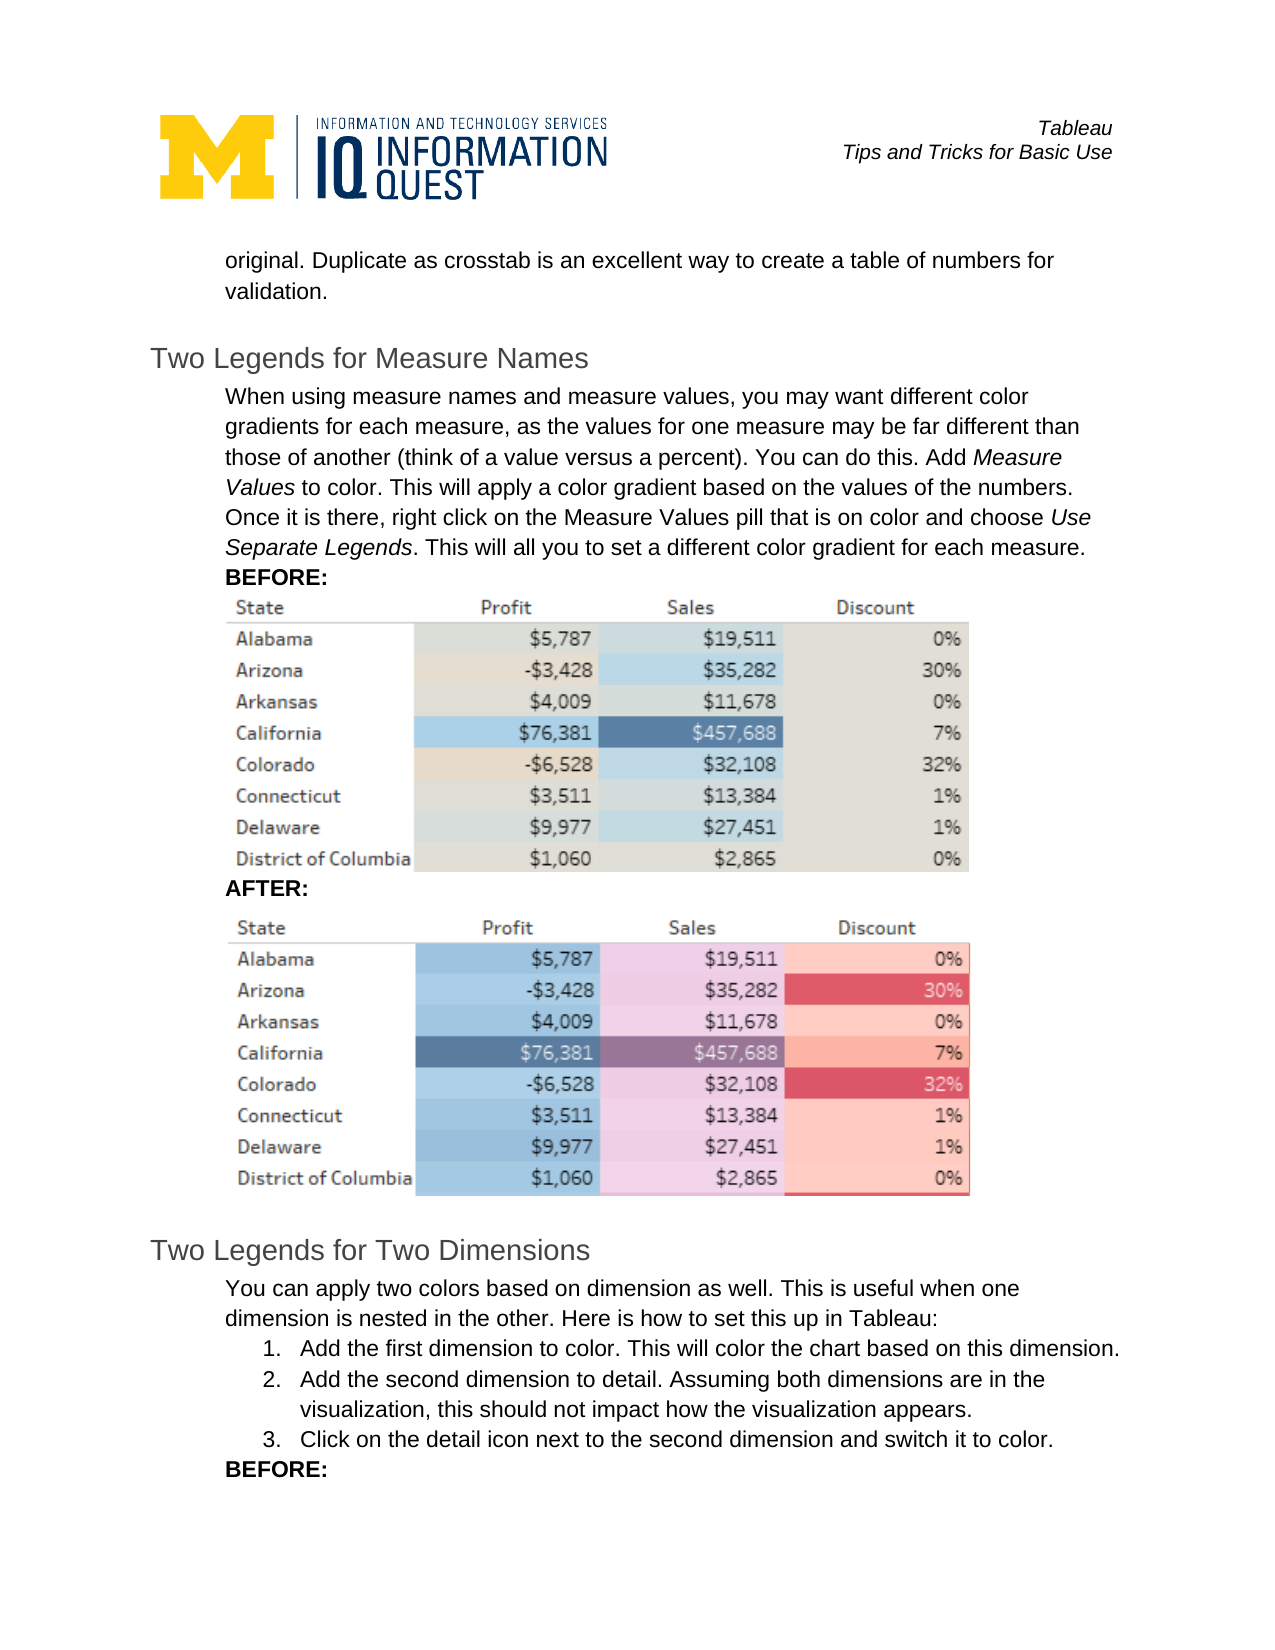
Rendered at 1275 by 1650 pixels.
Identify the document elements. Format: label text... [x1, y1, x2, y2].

picture [225, 594, 969, 872]
list Add the first dimension to color. This will color the chart based on this dimension. [262, 1335, 1125, 1362]
picture [160, 115, 607, 200]
text BEFORE: [225, 564, 1125, 591]
subtitle Two Legends for Two Dimensions [150, 1233, 1125, 1267]
list Click on the detail icon next to the second dimension and switch it to color. [262, 1426, 1125, 1452]
text AFTER: [225, 875, 1125, 901]
text BEFORE: [225, 1456, 1125, 1482]
text You can apply two colors based on dimension as well. This is useful when one dimension is nested in the other. Here is how to set this up in Tableau: [225, 1275, 1125, 1331]
text When using measure names and measure values, you may want different color gradients for each measure, as the values for one measure may be far different than those of another (think of a value versus a percent). You can do this. Add Measure Values to color. This will apply a color gradient based on the values of the numbers. Once it is there, right click on the Measure Values pill that is on color and choose Use Separate Legends. This will all you to set a different color gradient for each measure. [225, 383, 1125, 561]
subtitle Two Legends for Measure Names [150, 341, 1125, 375]
picture [225, 905, 971, 1196]
list Add the second dimension to detail. Assuming both dimensions are in the visualization, this should not impact how the visualization appears. [262, 1366, 1125, 1422]
